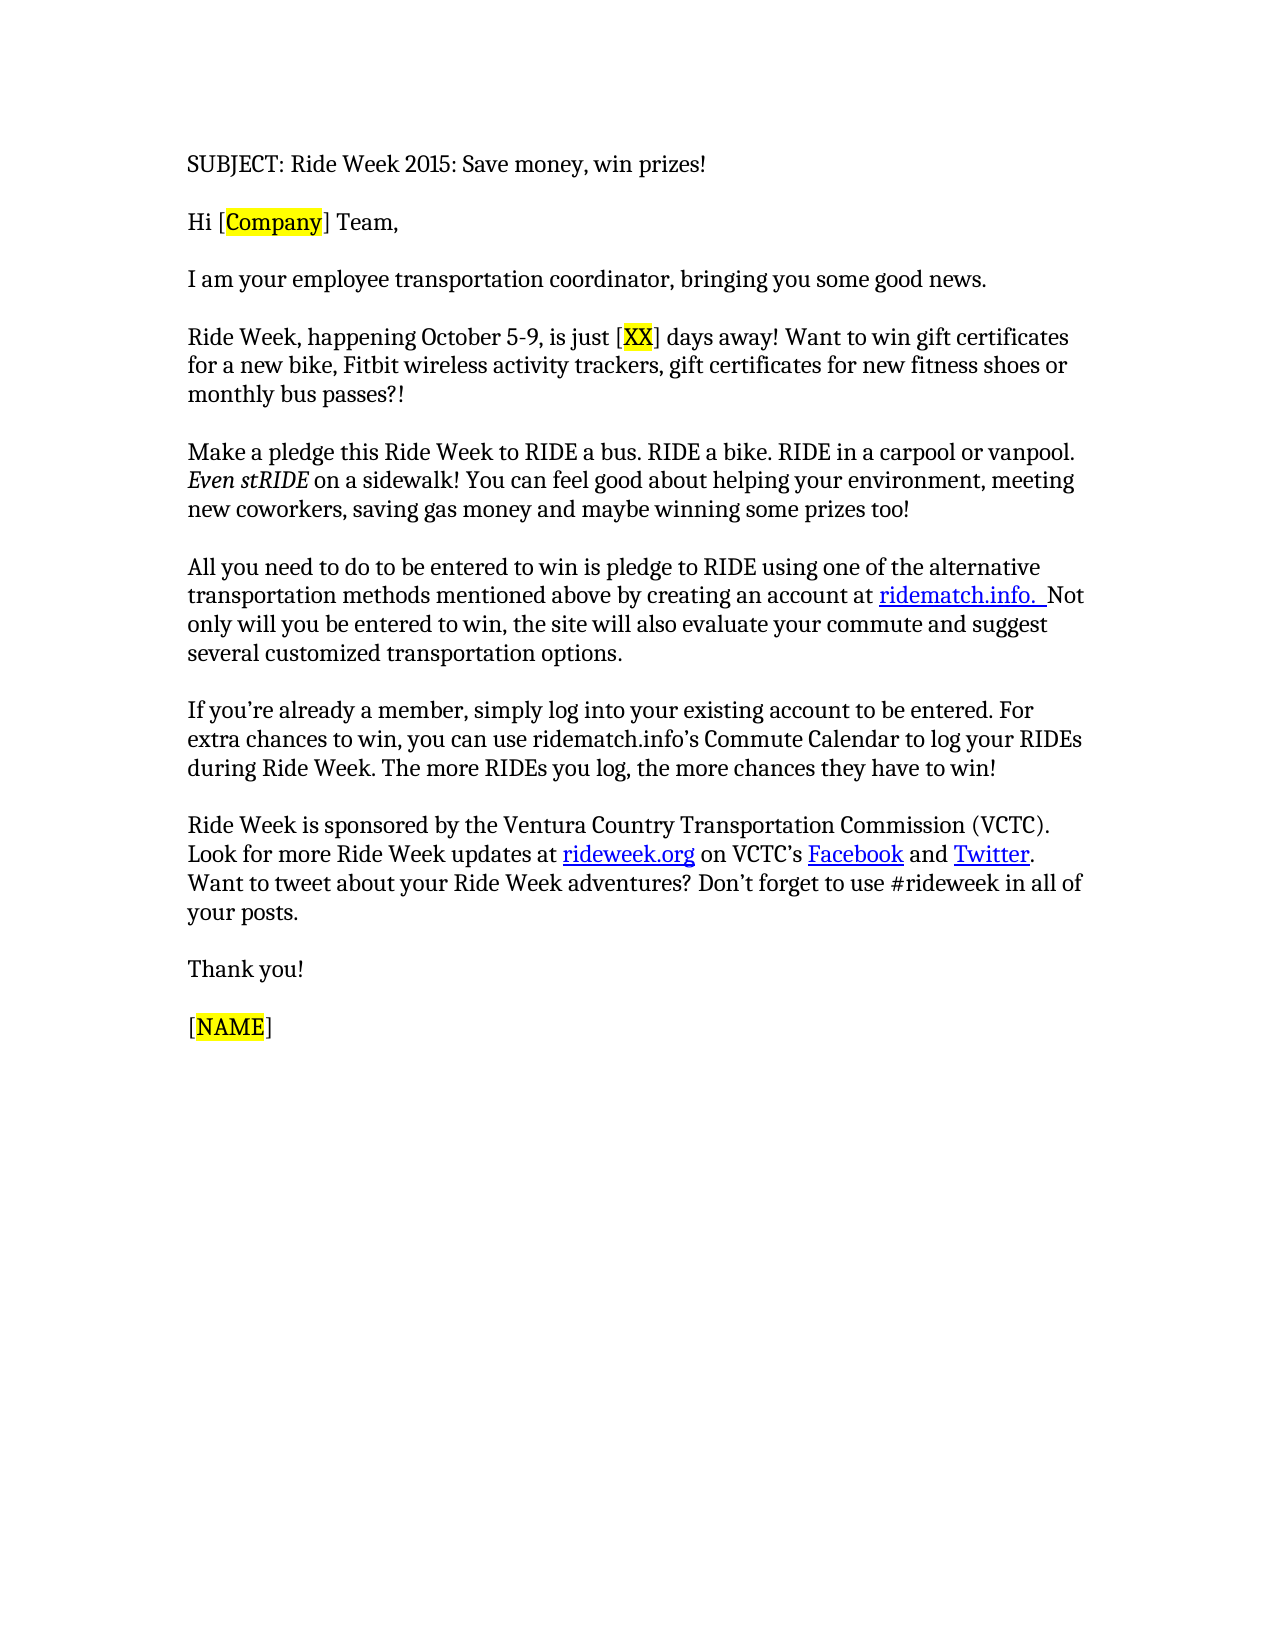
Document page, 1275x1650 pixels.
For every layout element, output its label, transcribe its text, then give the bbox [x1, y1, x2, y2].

text [NAME] [187, 1012, 1087, 1041]
text Make a pledge this Ride Week to RIDE a bus. RIDE a bike. RIDE in a carpool or vanpool. Even stRIDE on a sidewalk! You can feel good about helping your environment, meeting new coworkers, saving gas money and maybe winning some prizes too! [187, 437, 1087, 524]
text Thank you! [187, 955, 1087, 984]
text SUBJECT: Ride Week 2015: Save money, win prizes! [187, 150, 1087, 179]
text If you’re already a member, simply log into your existing account to be entered. For extra chances to win, you can use ridematch.info’s Commute Calendar to log your RIDEs during Ride Week. The more RIDEs you log, the more chances they have to win! [187, 696, 1087, 782]
text I am your employee transportation coordinator, bringing you some good news. [187, 265, 1087, 294]
text Ride Week is sponsored by the Ventura Country Transportation Commission (VCTC). Look for more Ride Week updates at rideweek.org on VCTC’s Facebook and Twitter. Want to tweet about your Ride Week adventures? Don’t forget to use #rideweek in all of your posts. [187, 811, 1087, 926]
text Hi [Company] Team, [187, 207, 1087, 236]
text Ride Week, happening October 5-9, is just [XX] days away! Want to win gift certificates for a new bike, Fitbit wireless activity trackers, gift certificates for new fitness shoes or monthly bus passes?! [187, 322, 1087, 409]
text All you need to do to be entered to win is pledge to RIDE using one of the alternative transportation methods mentioned above by creating an account at ridematch.info. Not only will you be entered to win, the site will also evaluate your commute and suggest several customized transportation options. [187, 552, 1087, 667]
